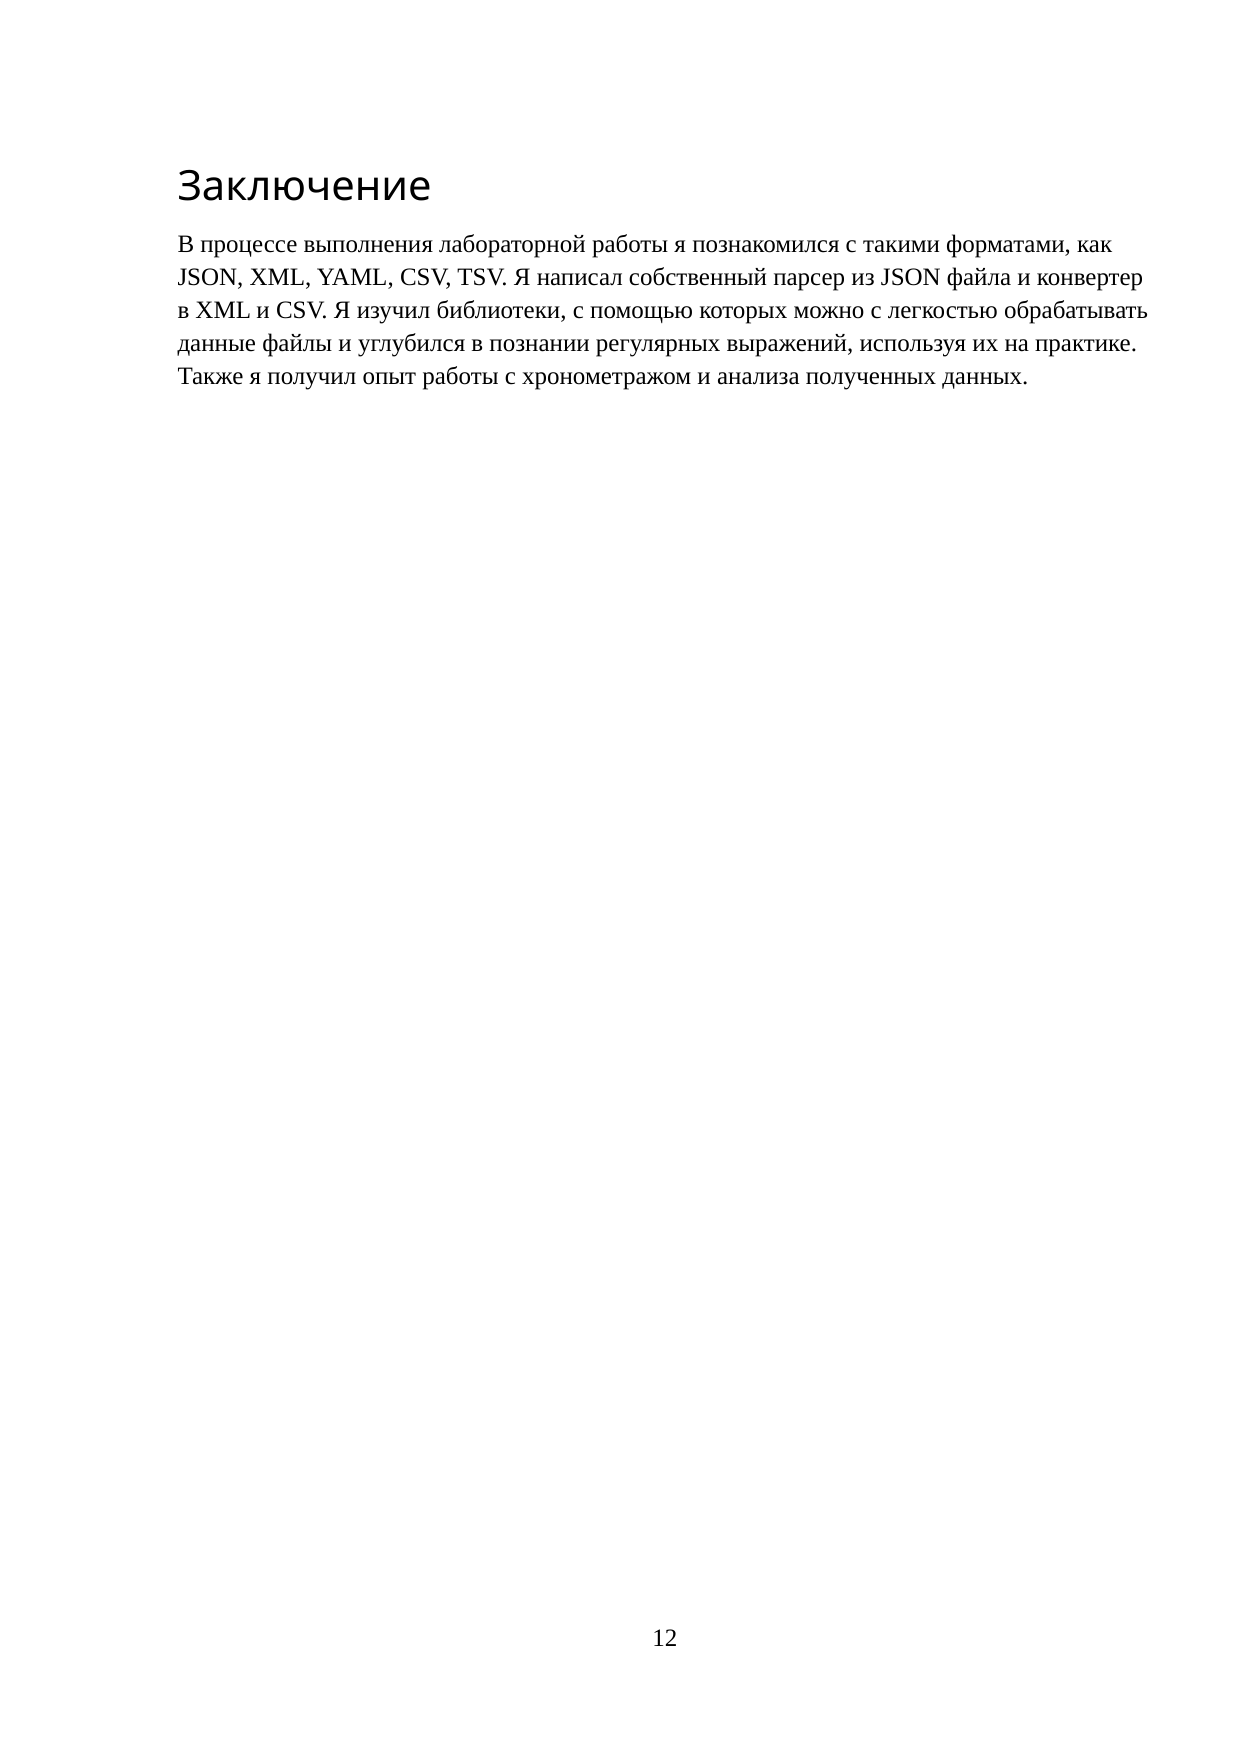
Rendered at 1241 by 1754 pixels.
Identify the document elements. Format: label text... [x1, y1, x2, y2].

subtitle Заключение [177, 156, 1152, 212]
text В процессе выполнения лабораторной работы я познакомился с такими форматами, как JSON, XML, YAML, CSV, TSV. Я написал собственный парсер из JSON файла и конвертер в XML и CSV. Я изучил библиотеки, с помощью которых можно с легкостью обрабатывать данные файлы и углубился в познании регулярных выражений, используя их на практике. Также я получил опыт работы с хронометражом и анализа полученных данных. [177, 229, 1152, 390]
